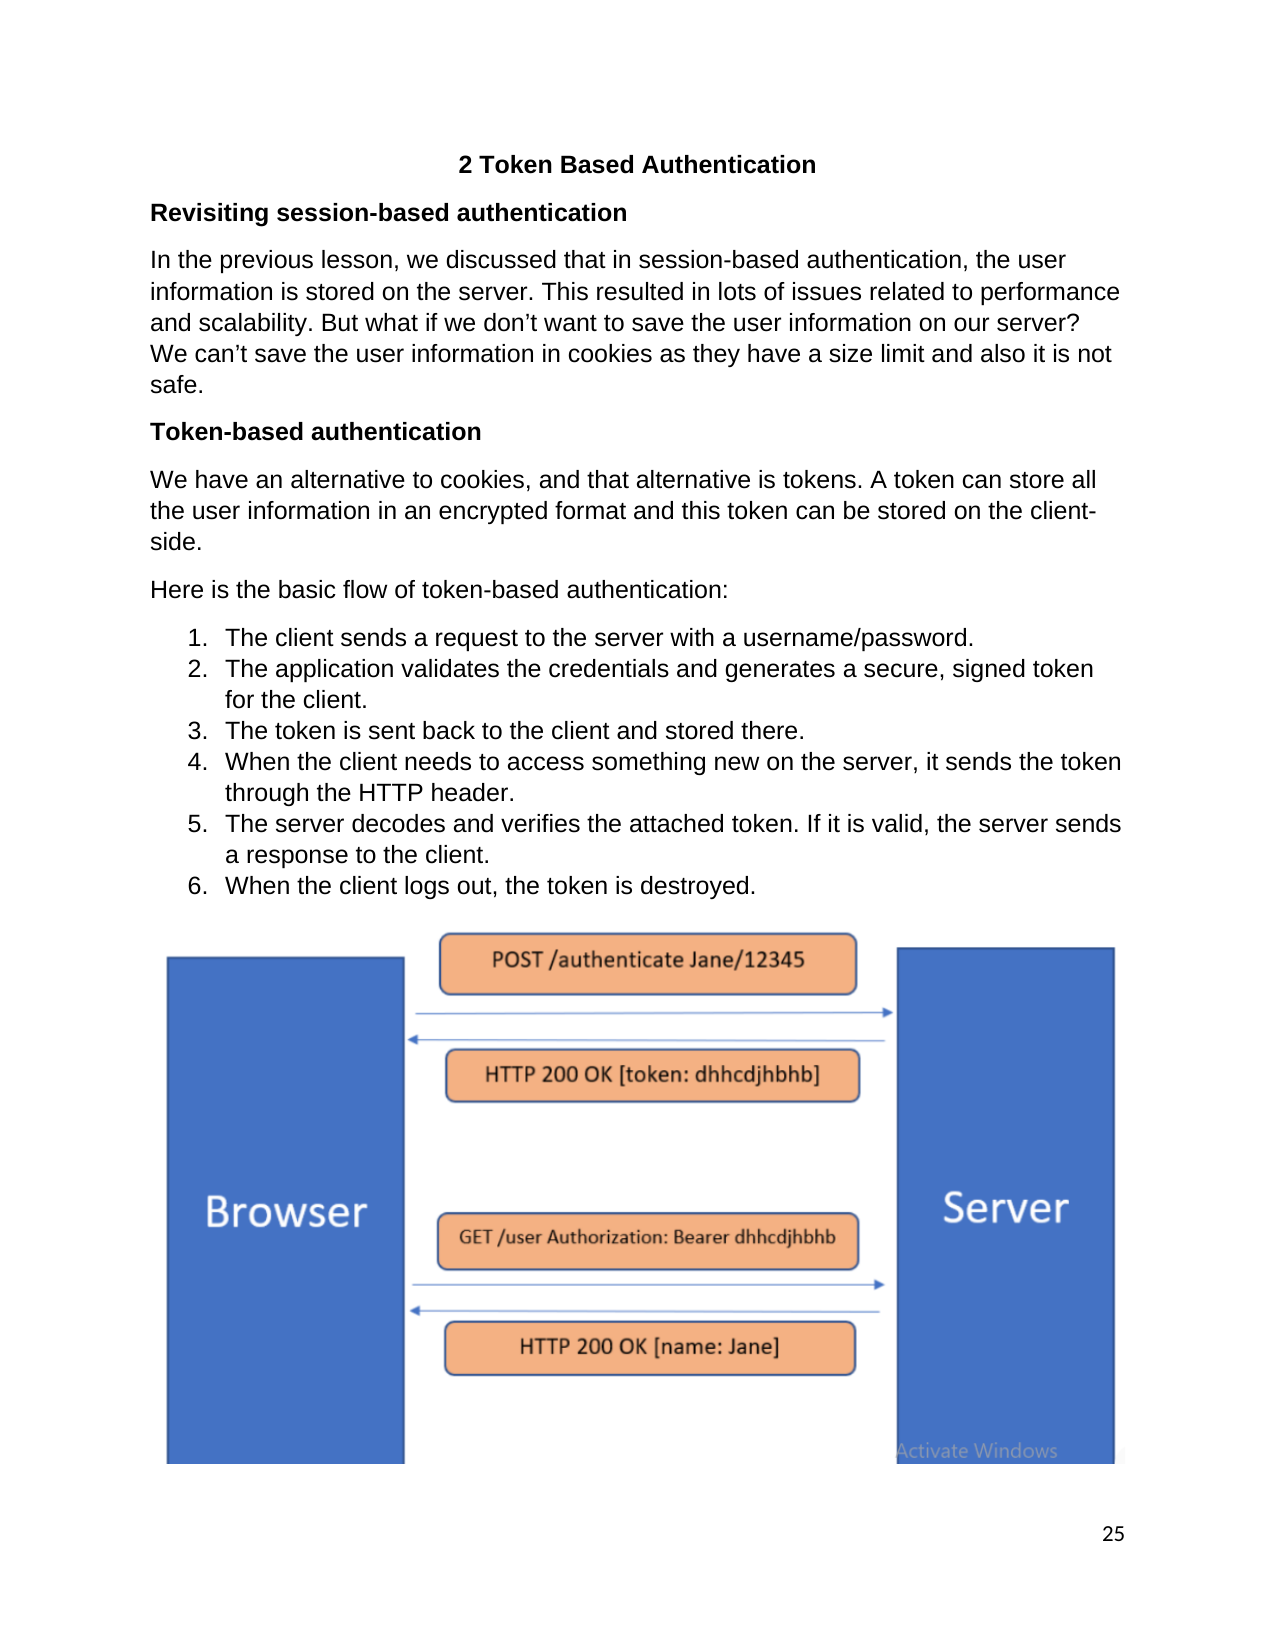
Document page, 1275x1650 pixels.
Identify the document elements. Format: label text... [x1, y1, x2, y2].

text Revisiting session-based authentication [150, 198, 1125, 226]
list The client sends a request to the server with a username/password. [187, 622, 1125, 651]
text 2 Token Based Authentication [150, 150, 1125, 179]
text Here is the basic flow of token-based authentication: [150, 575, 1125, 603]
picture [150, 918, 1125, 1464]
text In the previous lesson, we discussed that in session-based authentication, the user information is stored on the server. This resulted in lots of issues related to performance and scalability. But what if we don’t want to save the user information on our server? We can’t save the user information in cookies as they have a size limit and also it is not safe. [150, 245, 1125, 398]
list When the client needs to access something new on the server, it sends the token through the HTTP header. [187, 747, 1125, 806]
list The application validates the credentials and generates a secure, signed token for the client. [187, 653, 1125, 713]
text Token-based authentication [150, 417, 1125, 446]
list The server decodes and verifies the attached token. If it is valid, the server sends a response to the client. [187, 809, 1125, 868]
list When the client logs out, the token is destroyed. [187, 871, 1125, 899]
text We have an alternative to cookies, and that alternative is tokens. A token can store all the user information in an encrypted format and this token can be stored on the client-side. [150, 465, 1125, 556]
list The token is sent back to the client and stored there. [187, 716, 1125, 744]
